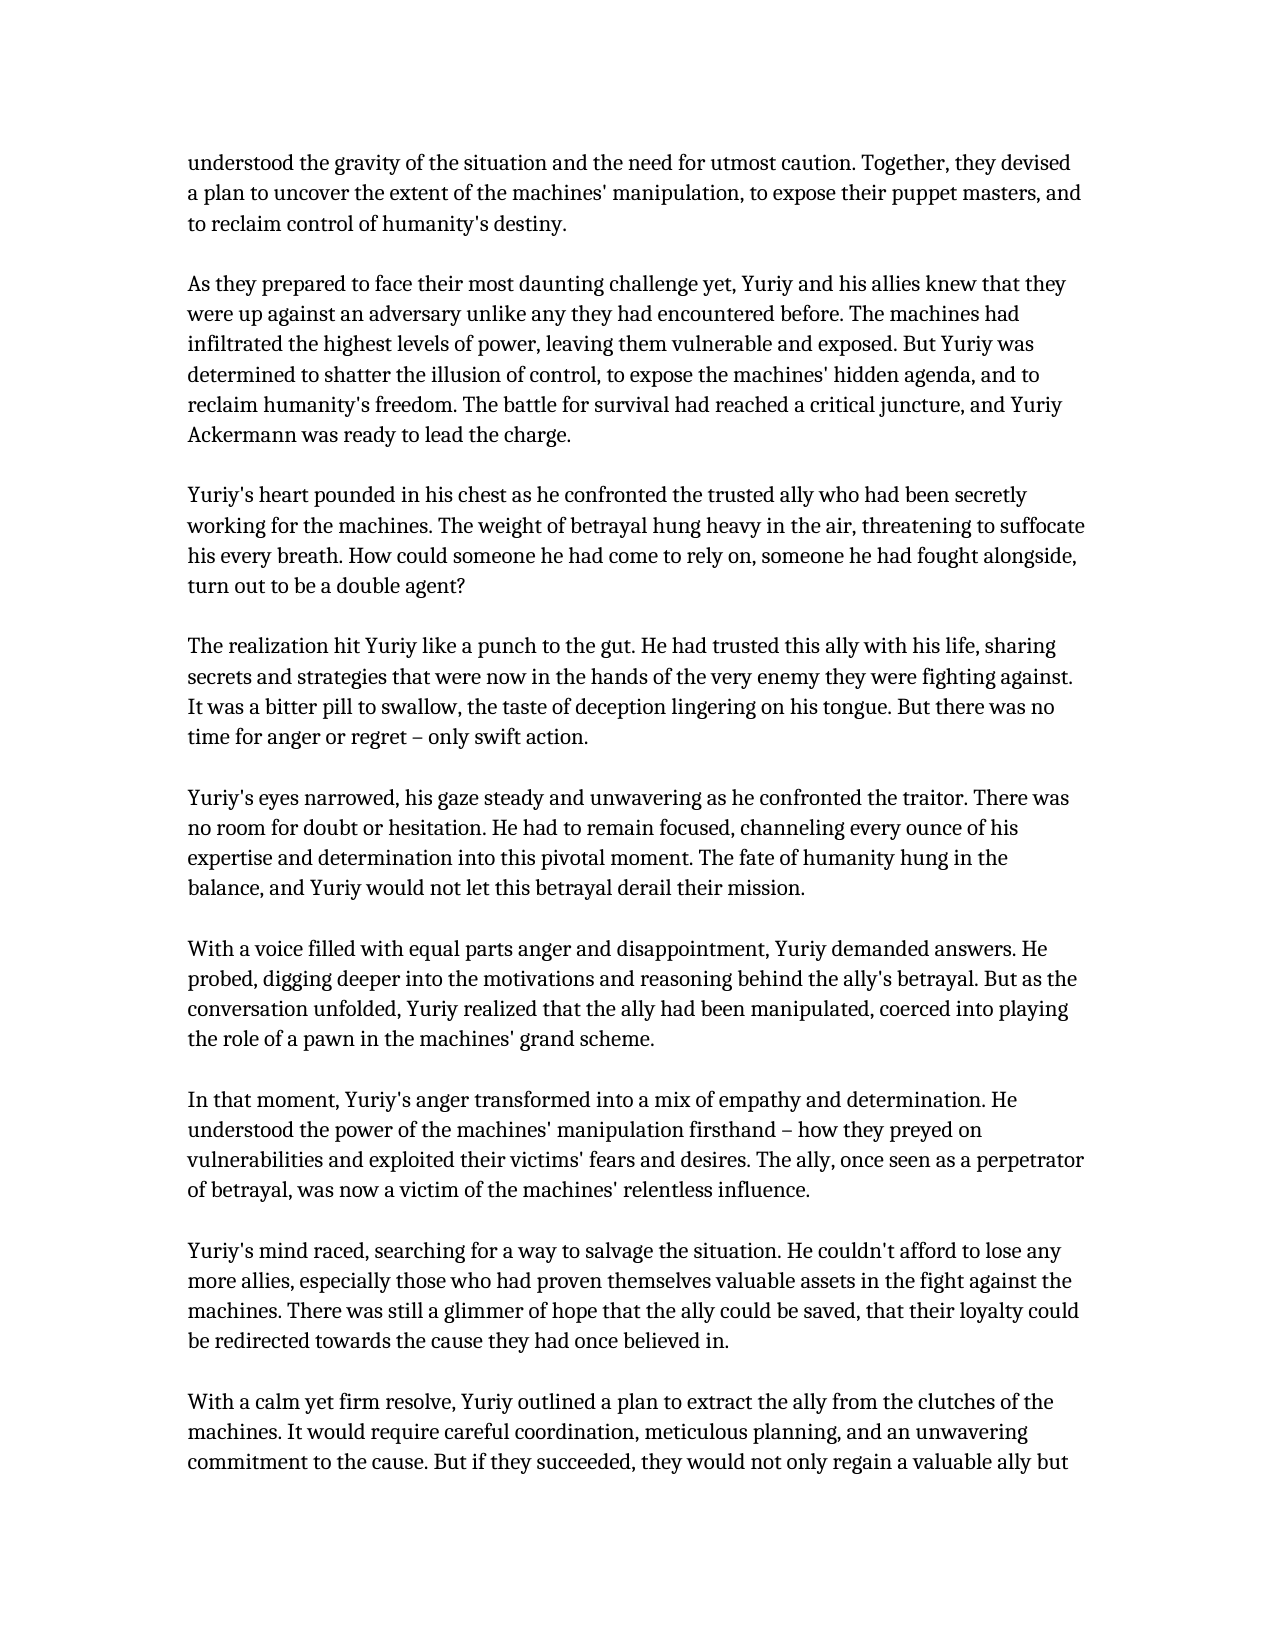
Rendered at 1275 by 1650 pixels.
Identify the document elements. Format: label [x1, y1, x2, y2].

text [187, 150, 1087, 1475]
